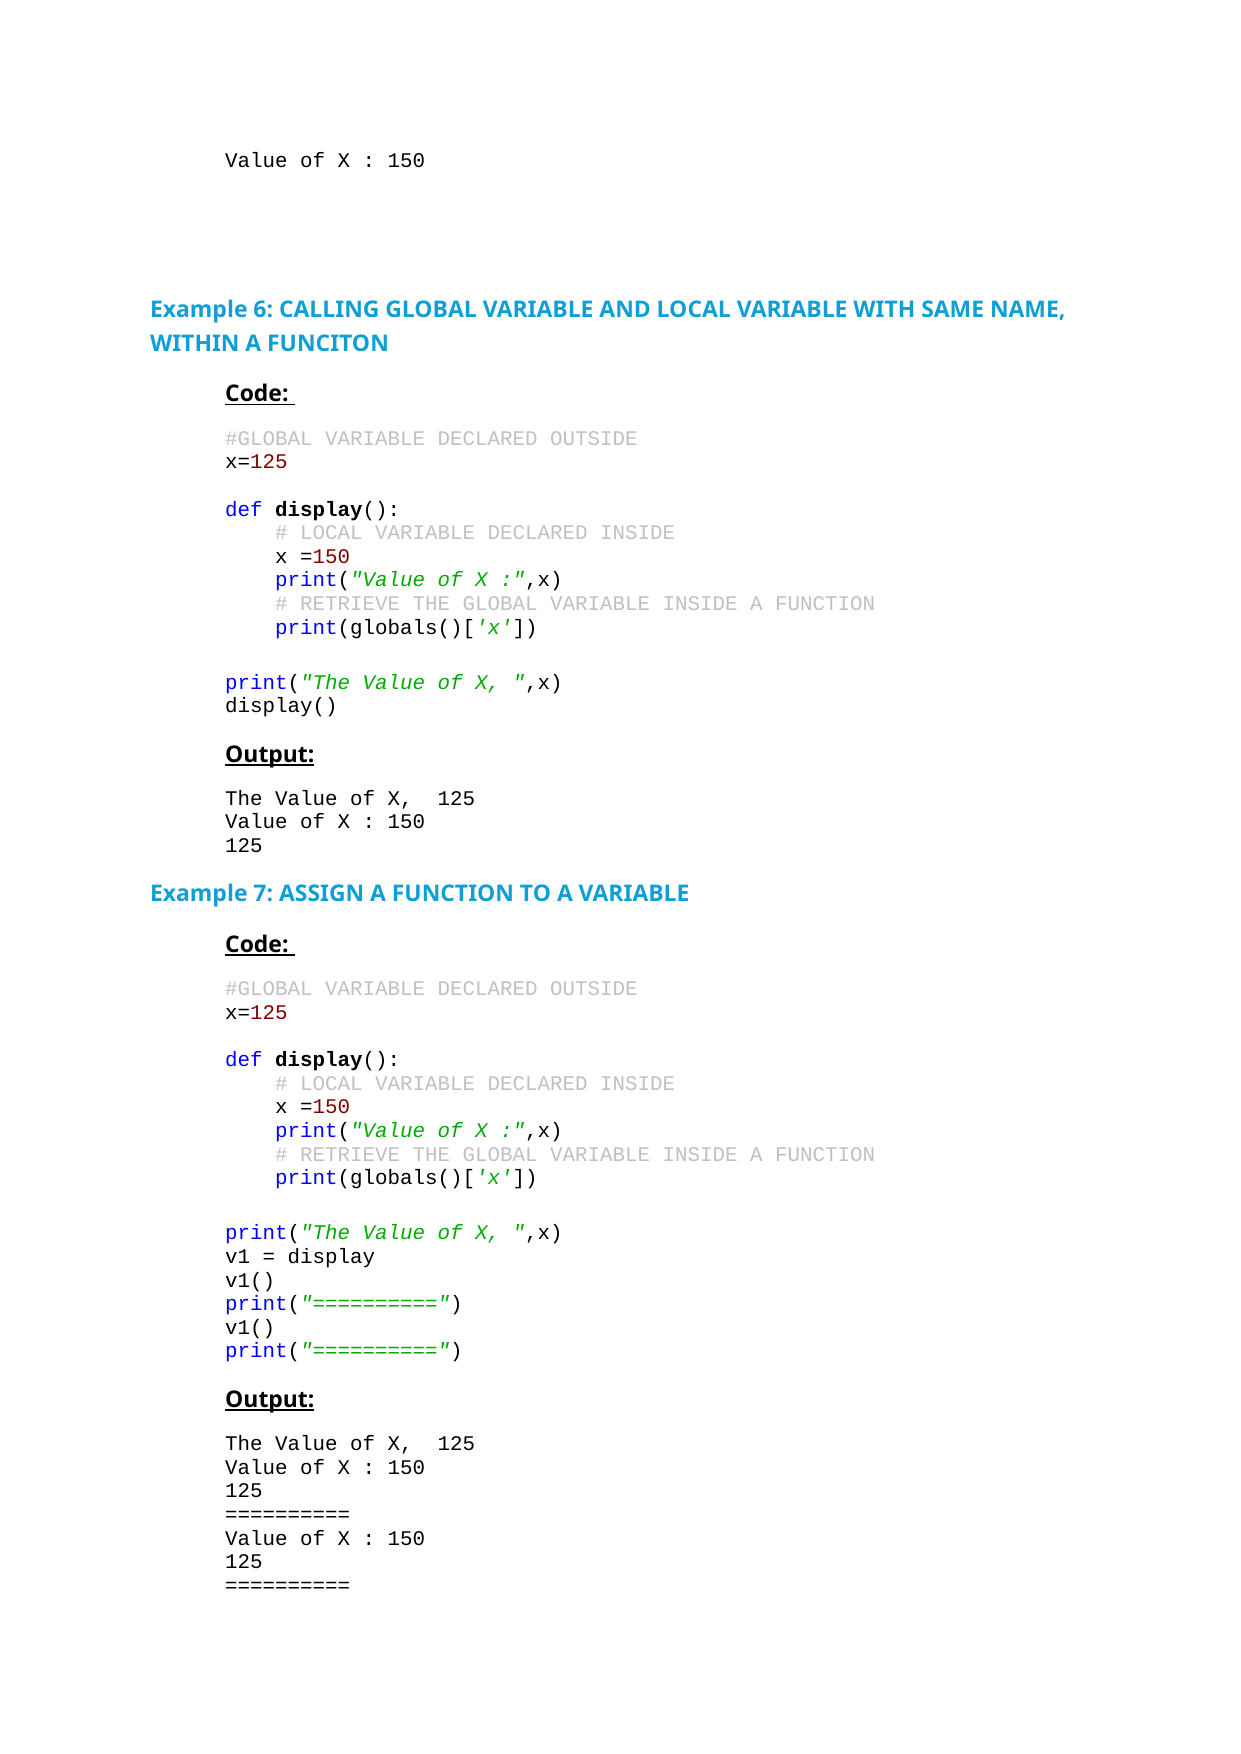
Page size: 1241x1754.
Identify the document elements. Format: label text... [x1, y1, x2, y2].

text x=125 [225, 451, 1090, 475]
text print("Value of X :",x) [225, 569, 1090, 593]
text Code: [150, 377, 1090, 408]
text Output: [150, 737, 1090, 769]
text Code: [150, 928, 1090, 959]
text # RETRIEVE THE GLOBAL VARIABLE INSIDE A FUNCTION [225, 1144, 1090, 1167]
text ========== [225, 1504, 1090, 1528]
text 125 [225, 835, 1090, 859]
text v1() [225, 1317, 1090, 1341]
text # RETRIEVE THE GLOBAL VARIABLE INSIDE A FUNCTION [225, 593, 1090, 617]
text # LOCAL VARIABLE DECLARED INSIDE [225, 1073, 1090, 1096]
text print(globals()['x']) [225, 617, 1090, 640]
text def display(): [225, 1049, 1090, 1073]
text ========== [225, 1575, 1090, 1599]
text #GLOBAL VARIABLE DECLARED OUTSIDE [225, 978, 1090, 1002]
text x =150 [225, 546, 1090, 569]
text The Value of X, 125 [225, 788, 1090, 812]
text Value of X : 150 [225, 1528, 1090, 1551]
text x=125 [225, 1002, 1090, 1026]
text 125 [225, 1551, 1090, 1575]
text Example 6: CALLING GLOBAL VARIABLE AND LOCAL VARIABLE WITH SAME NAME, WITHIN A FUNCITON [150, 293, 1090, 358]
text print("The Value of X, ",x) [225, 672, 1090, 695]
text Example 7: ASSIGN A FUNCTION TO A VARIABLE [150, 877, 1090, 909]
text Output: [150, 1383, 1090, 1414]
text 125 [225, 1480, 1090, 1504]
text print("==========") [225, 1293, 1090, 1317]
text x =150 [225, 1096, 1090, 1120]
text Value of X : 150 [225, 1457, 1090, 1480]
text print("The Value of X, ",x) [225, 1222, 1090, 1246]
text #GLOBAL VARIABLE DECLARED OUTSIDE [225, 428, 1090, 451]
text print(globals()['x']) [225, 1167, 1090, 1191]
text v1 = display [225, 1246, 1090, 1269]
text # LOCAL VARIABLE DECLARED INSIDE [225, 522, 1090, 546]
text The Value of X, 125 [225, 1433, 1090, 1457]
text v1() [225, 1269, 1090, 1293]
text Value of X : 150 [225, 150, 1090, 174]
text print("==========") [150, 1341, 1090, 1364]
text Value of X : 150 [225, 812, 1090, 835]
text print("Value of X :",x) [225, 1120, 1090, 1144]
text def display(): [225, 498, 1090, 522]
text display() [225, 695, 1090, 719]
